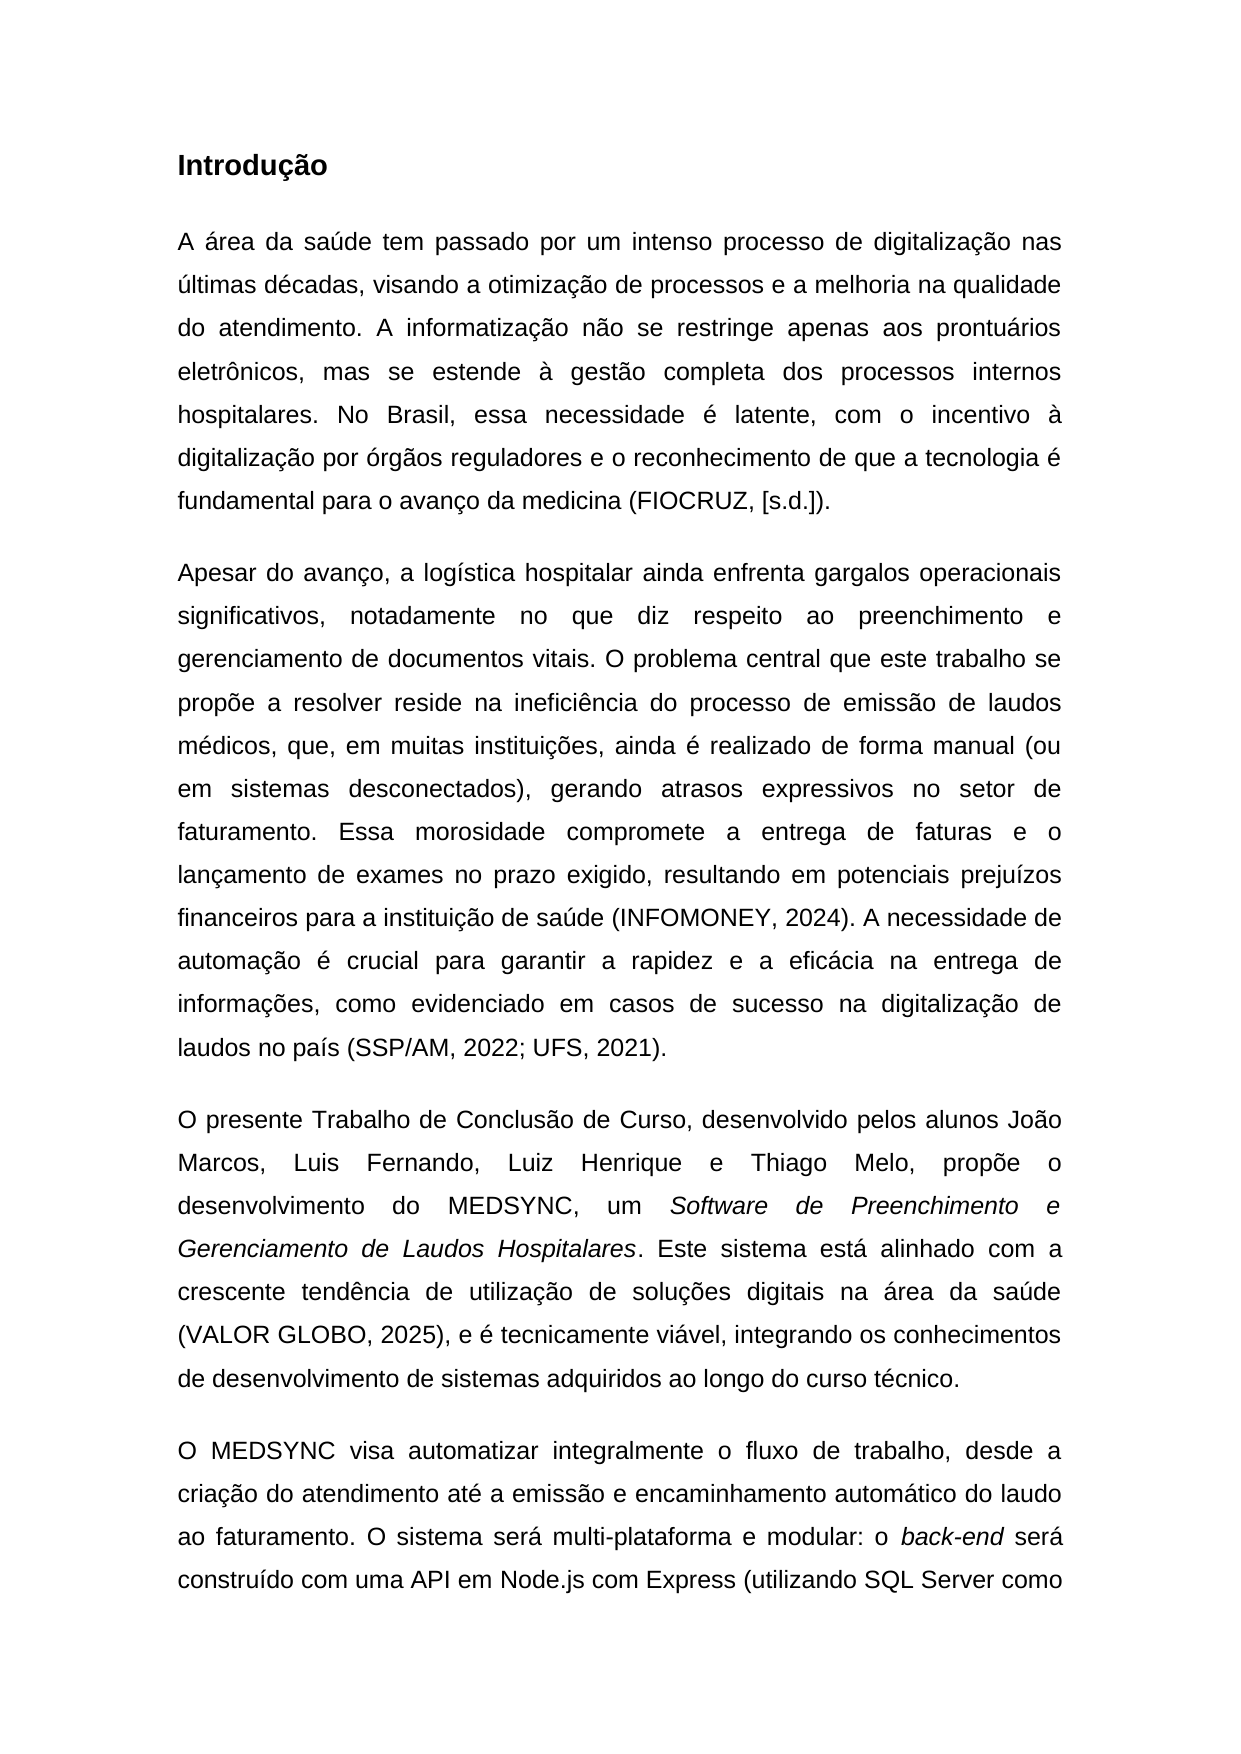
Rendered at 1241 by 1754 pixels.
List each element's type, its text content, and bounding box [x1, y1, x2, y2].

text O presente Trabalho de Conclusão de Curso, desenvolvido pelos alunos João Marcos, Luis Fernando, Luiz Henrique e Thiago Melo, propõe o desenvolvimento do MEDSYNC, um Software de Preenchimento e Gerenciamento de Laudos Hospitalares. Este sistema está alinhado com a crescente tendência de utilização de soluções digitais na área da saúde (VALOR GLOBO, 2025), e é tecnicamente viável, integrando os conhecimentos de desenvolvimento de sistemas adquiridos ao longo do curso técnico. [177, 1105, 1063, 1392]
text Apesar do avanço, a logística hospitalar ainda enfrenta gargalos operacionais significativos, notadamente no que diz respeito ao preenchimento e gerenciamento de documentos vitais. O problema central que este trabalho se propõe a resolver reside na ineficiência do processo de emissão de laudos médicos, que, em muitas instituições, ainda é realizado de forma manual (ou em sistemas desconectados), gerando atrasos expressivos no setor de faturamento. Essa morosidade compromete a entrega de faturas e o lançamento de exames no prazo exigido, resultando em potenciais prejuízos financeiros para a instituição de saúde (INFOMONEY, 2024). A necessidade de automação é crucial para garantir a rapidez e a eficácia na entrega de informações, como evidenciado em casos de sucesso na digitalização de laudos no país (SSP/AM, 2022; UFS, 2021). [177, 558, 1063, 1061]
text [177, 1436, 1063, 1594]
text Introdução [177, 148, 1063, 181]
text A área da saúde tem passado por um intenso processo de digitalização nas últimas décadas, visando a otimização de processos e a melhoria na qualidade do atendimento. A informatização não se restringe apenas aos prontuários eletrônicos, mas se estende à gestão completa dos processos internos hospitalares. No Brasil, essa necessidade é latente, com o incentivo à digitalização por órgãos reguladores e o reconhecimento de que a tecnologia é fundamental para o avanço da medicina (FIOCRUZ, [s.d.]). [177, 227, 1063, 514]
